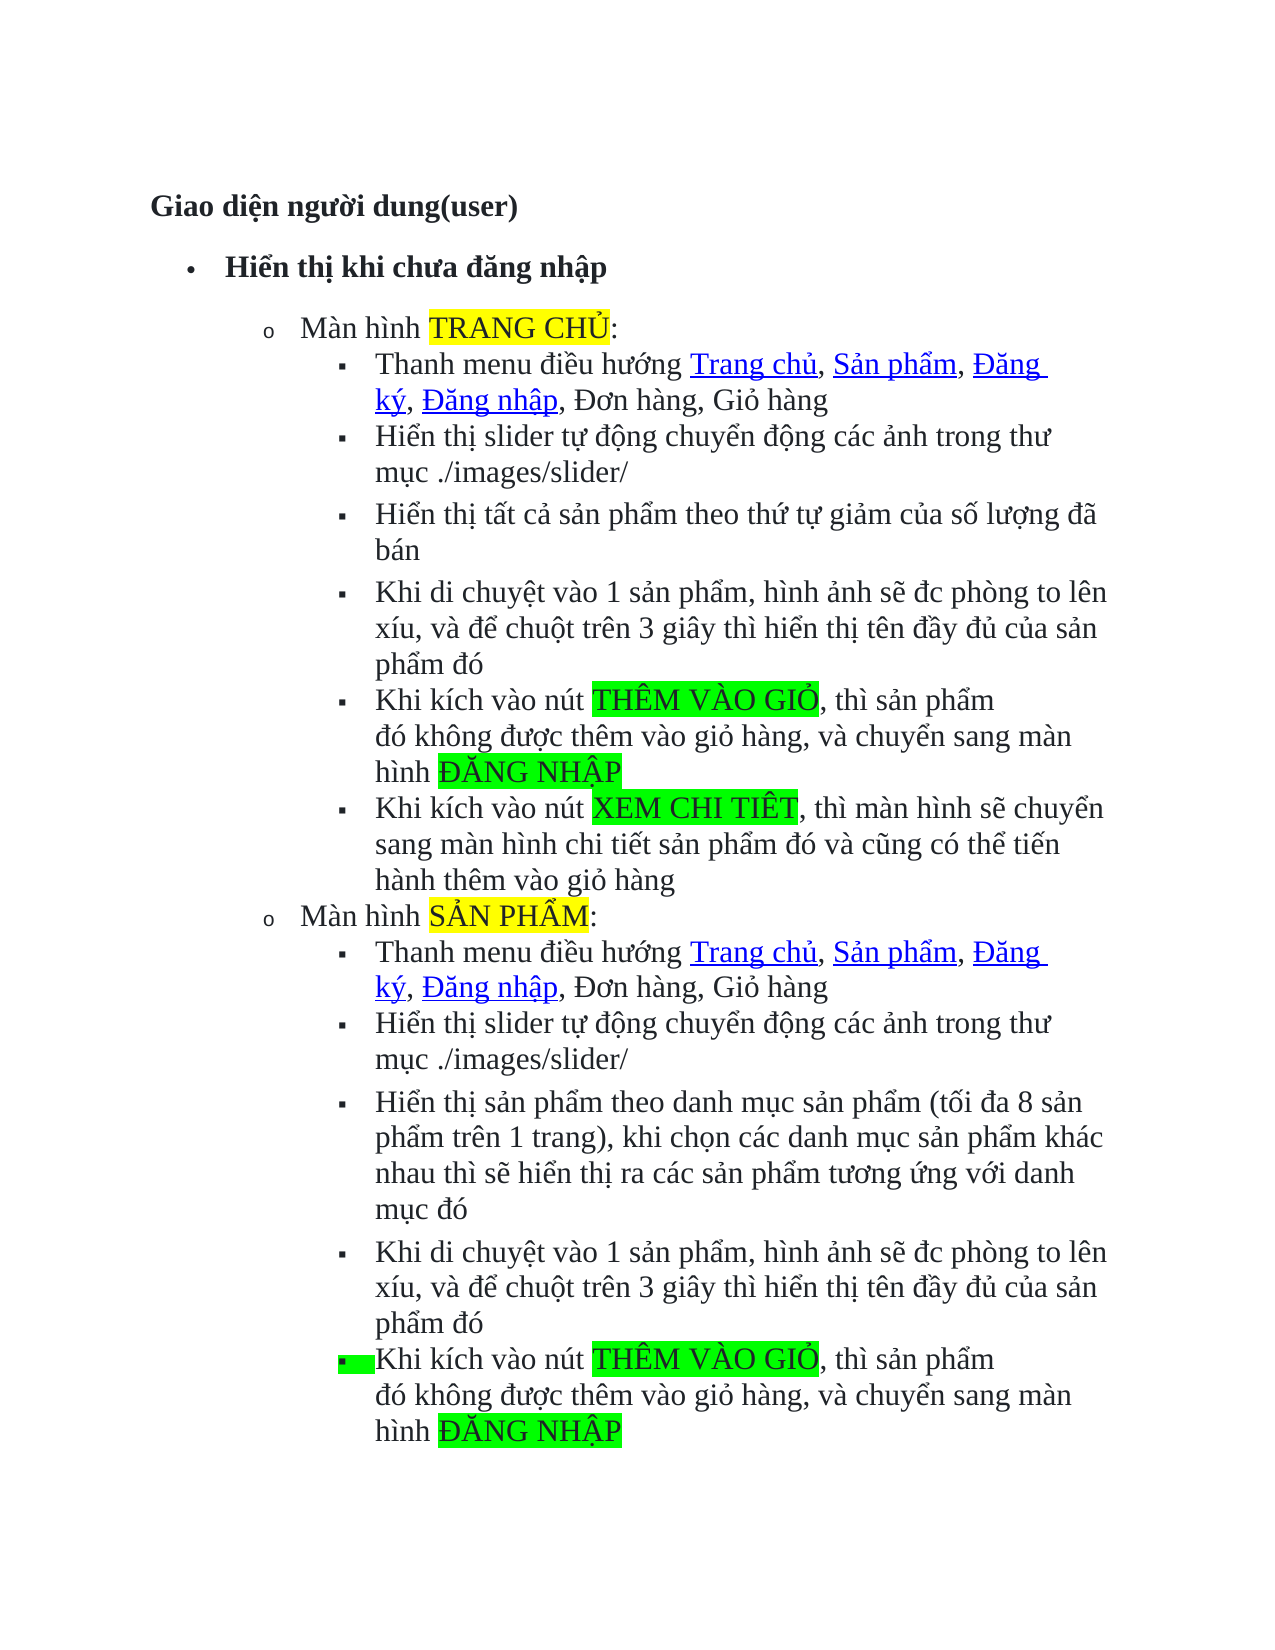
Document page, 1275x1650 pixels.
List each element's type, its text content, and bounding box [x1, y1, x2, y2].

list Màn hình SẢN PHẨM: [589, 897, 1125, 933]
list Thanh menu điều hướng Trang chủ, Sản phẩm, Đăng ký, Đăng nhập, Đơn hàng, Giỏ hàng [337, 933, 1125, 1005]
list Hiển thị khi chưa đăng nhập [187, 248, 1125, 284]
list Màn hình TRANG CHỦ: [610, 309, 1125, 345]
list Màn hình SẢN PHẨM: [262, 897, 429, 933]
list Khi di chuyệt vào 1 sản phẩm, hình ảnh sẽ đc phòng to lên xíu, và để chuột trên 3 giây thì hiển thị tên đầy đủ của sản phẩm đó [337, 573, 1125, 681]
list Khi kích vào nút THÊM VÀO GIỎ, thì sản phẩm đó không được thêm vào giỏ hàng, và chuyển sang màn hình ĐĂNG NHẬP [337, 1341, 1125, 1448]
text Giao diện người dung(user) [150, 187, 1125, 223]
list Khi kích vào nút THÊM VÀO GIỎ, thì sản phẩm đó không được thêm vào giỏ hàng, và chuyển sang màn hình ĐĂNG NHẬP [337, 681, 1125, 789]
list Hiển thị tất cả sản phẩm theo thứ tự giảm của số lượng đã bán [337, 495, 1125, 567]
list Màn hình TRANG CHỦ: [262, 309, 429, 345]
list Hiển thị slider tự động chuyển động các ảnh trong thư mục ./images/slider/ [337, 1005, 1125, 1077]
list Khi kích vào nút XEM CHI TIÊT, thì màn hình sẽ chuyển sang màn hình chi tiết sản phẩm đó và cũng có thể tiến hành thêm vào giỏ hàng [337, 789, 1125, 897]
list Hiển thị slider tự động chuyển động các ảnh trong thư mục ./images/slider/ [337, 417, 1125, 489]
list Khi di chuyệt vào 1 sản phẩm, hình ảnh sẽ đc phòng to lên xíu, và để chuột trên 3 giây thì hiển thị tên đầy đủ của sản phẩm đó [337, 1233, 1125, 1341]
list Thanh menu điều hướng Trang chủ, Sản phẩm, Đăng ký, Đăng nhập, Đơn hàng, Giỏ hàng [337, 345, 1125, 417]
list Hiển thị sản phẩm theo danh mục sản phẩm (tối đa 8 sản phẩm trên 1 trang), khi chọn các danh mục sản phẩm khác nhau thì sẽ hiển thị ra các sản phẩm tương ứng với danh mục đó [337, 1083, 1125, 1227]
